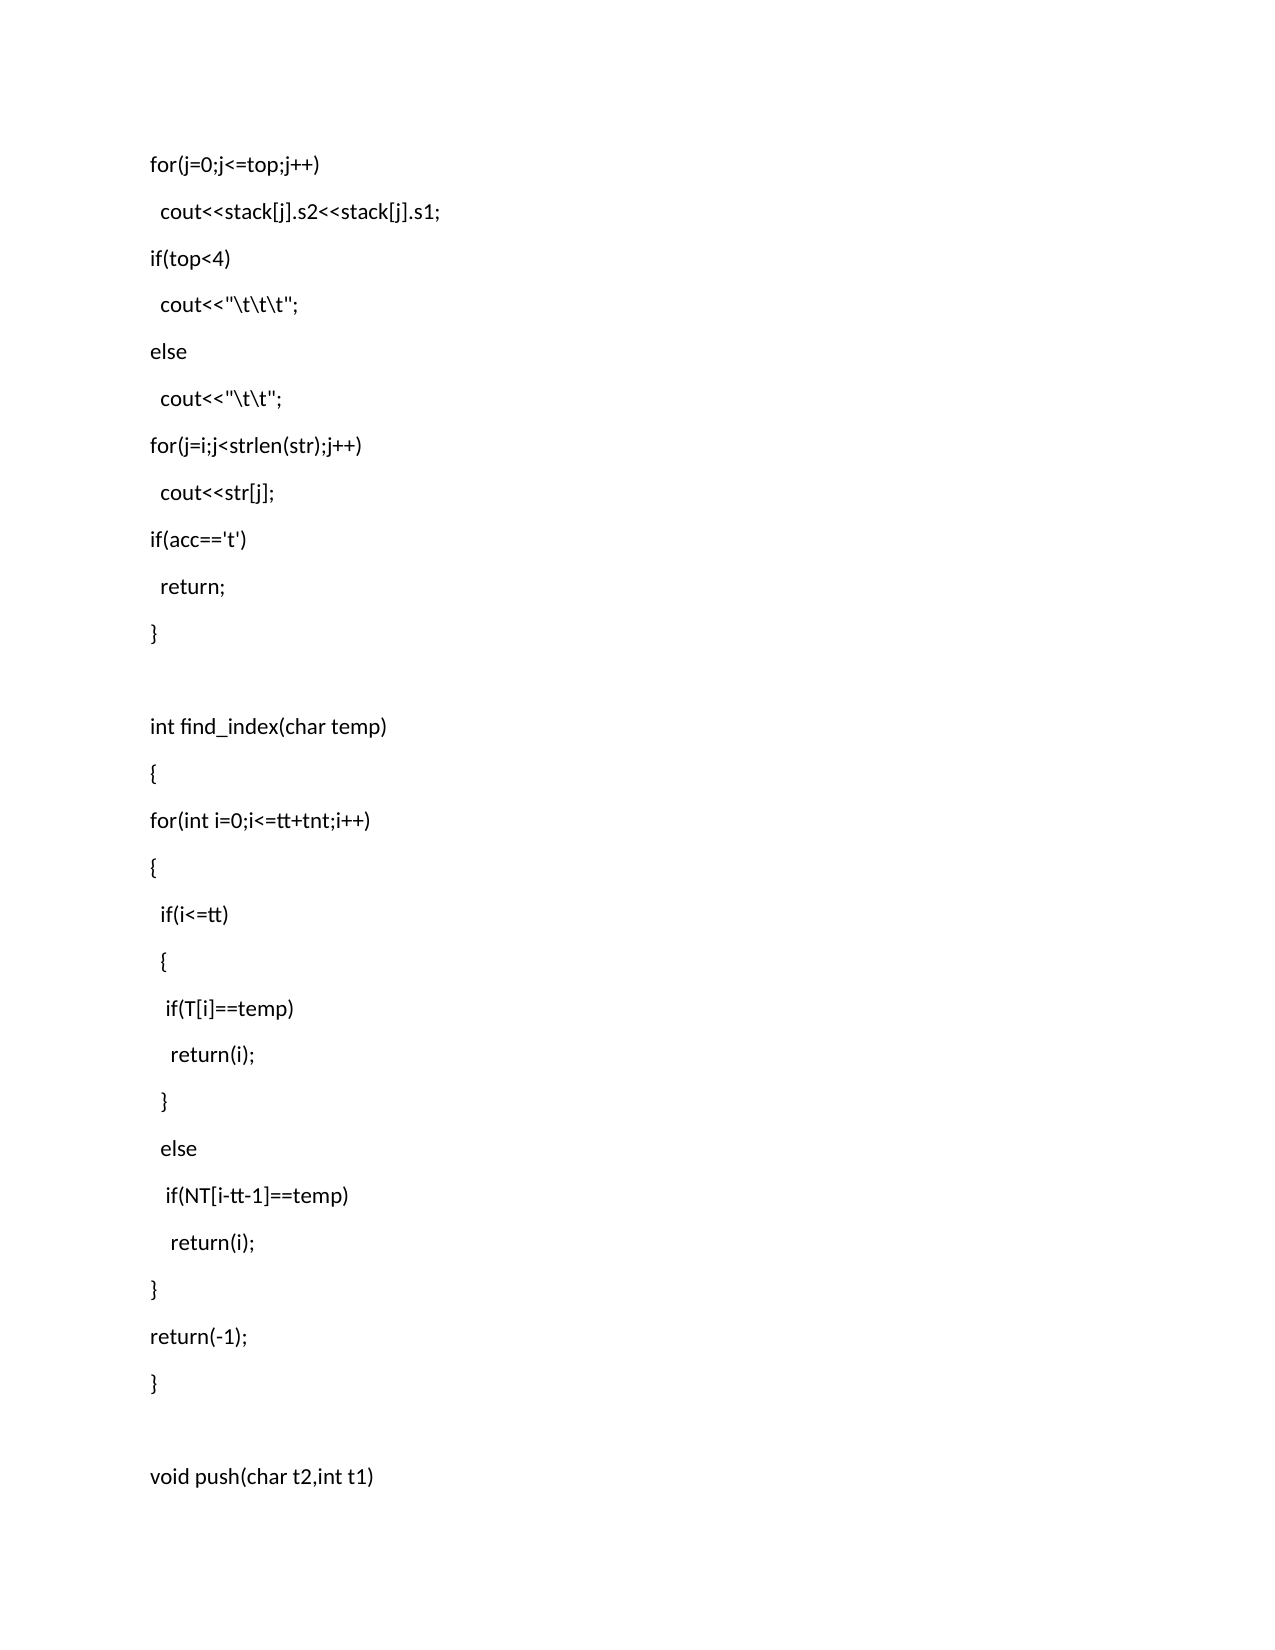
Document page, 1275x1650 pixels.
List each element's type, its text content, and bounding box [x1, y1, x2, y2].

text return(i); [150, 1228, 1125, 1256]
text } [150, 1369, 1125, 1397]
text else [150, 337, 1125, 366]
text for(j=0;j<=top;j++) [150, 150, 1125, 178]
text { [150, 947, 1125, 975]
text for(j=i;j<strlen(str);j++) [150, 431, 1125, 459]
text } [150, 1275, 1125, 1303]
text } [150, 1087, 1125, 1116]
text return(i); [150, 1041, 1125, 1069]
text return(-1); [150, 1322, 1125, 1350]
text return; [150, 572, 1125, 600]
text cout<<"\t\t\t"; [150, 291, 1125, 319]
text int find_index(char temp) [150, 712, 1125, 741]
text { [150, 759, 1125, 787]
text if(top<4) [150, 244, 1125, 272]
text void push(char t2,int t1) [150, 1462, 1125, 1491]
text { [150, 853, 1125, 881]
text if(acc=='t') [150, 525, 1125, 553]
text cout<<stack[j].s2<<stack[j].s1; [150, 197, 1125, 225]
text if(T[i]==temp) [150, 994, 1125, 1022]
text for(int i=0;i<=tt+tnt;i++) [150, 806, 1125, 834]
text if(i<=tt) [150, 900, 1125, 928]
text } [150, 619, 1125, 647]
text cout<<"\t\t"; [150, 384, 1125, 412]
text if(NT[i-tt-1]==temp) [150, 1181, 1125, 1209]
text else [150, 1134, 1125, 1162]
text cout<<str[j]; [150, 478, 1125, 506]
